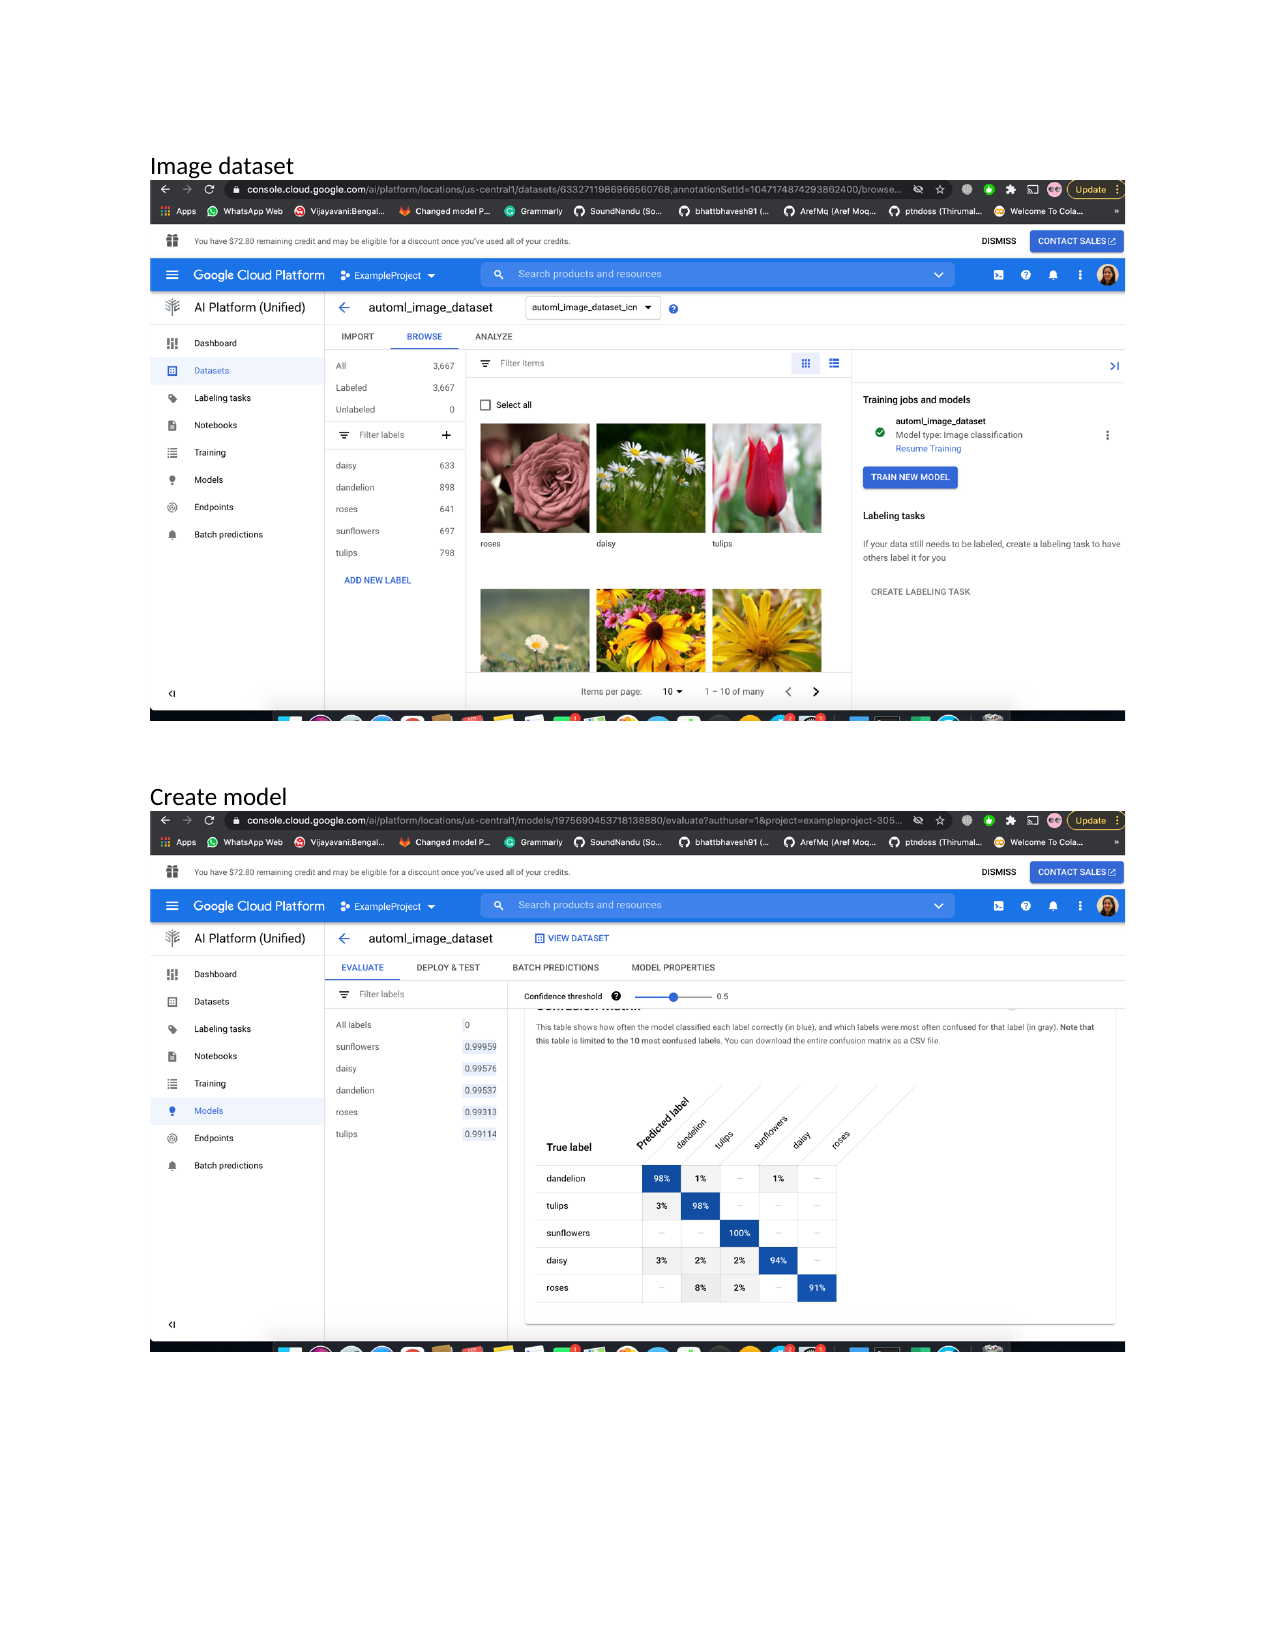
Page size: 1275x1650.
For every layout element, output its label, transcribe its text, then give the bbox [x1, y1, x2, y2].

text Create model [150, 781, 1125, 811]
picture [150, 811, 1125, 1352]
text Image dataset [150, 150, 1125, 180]
picture [150, 180, 1125, 721]
